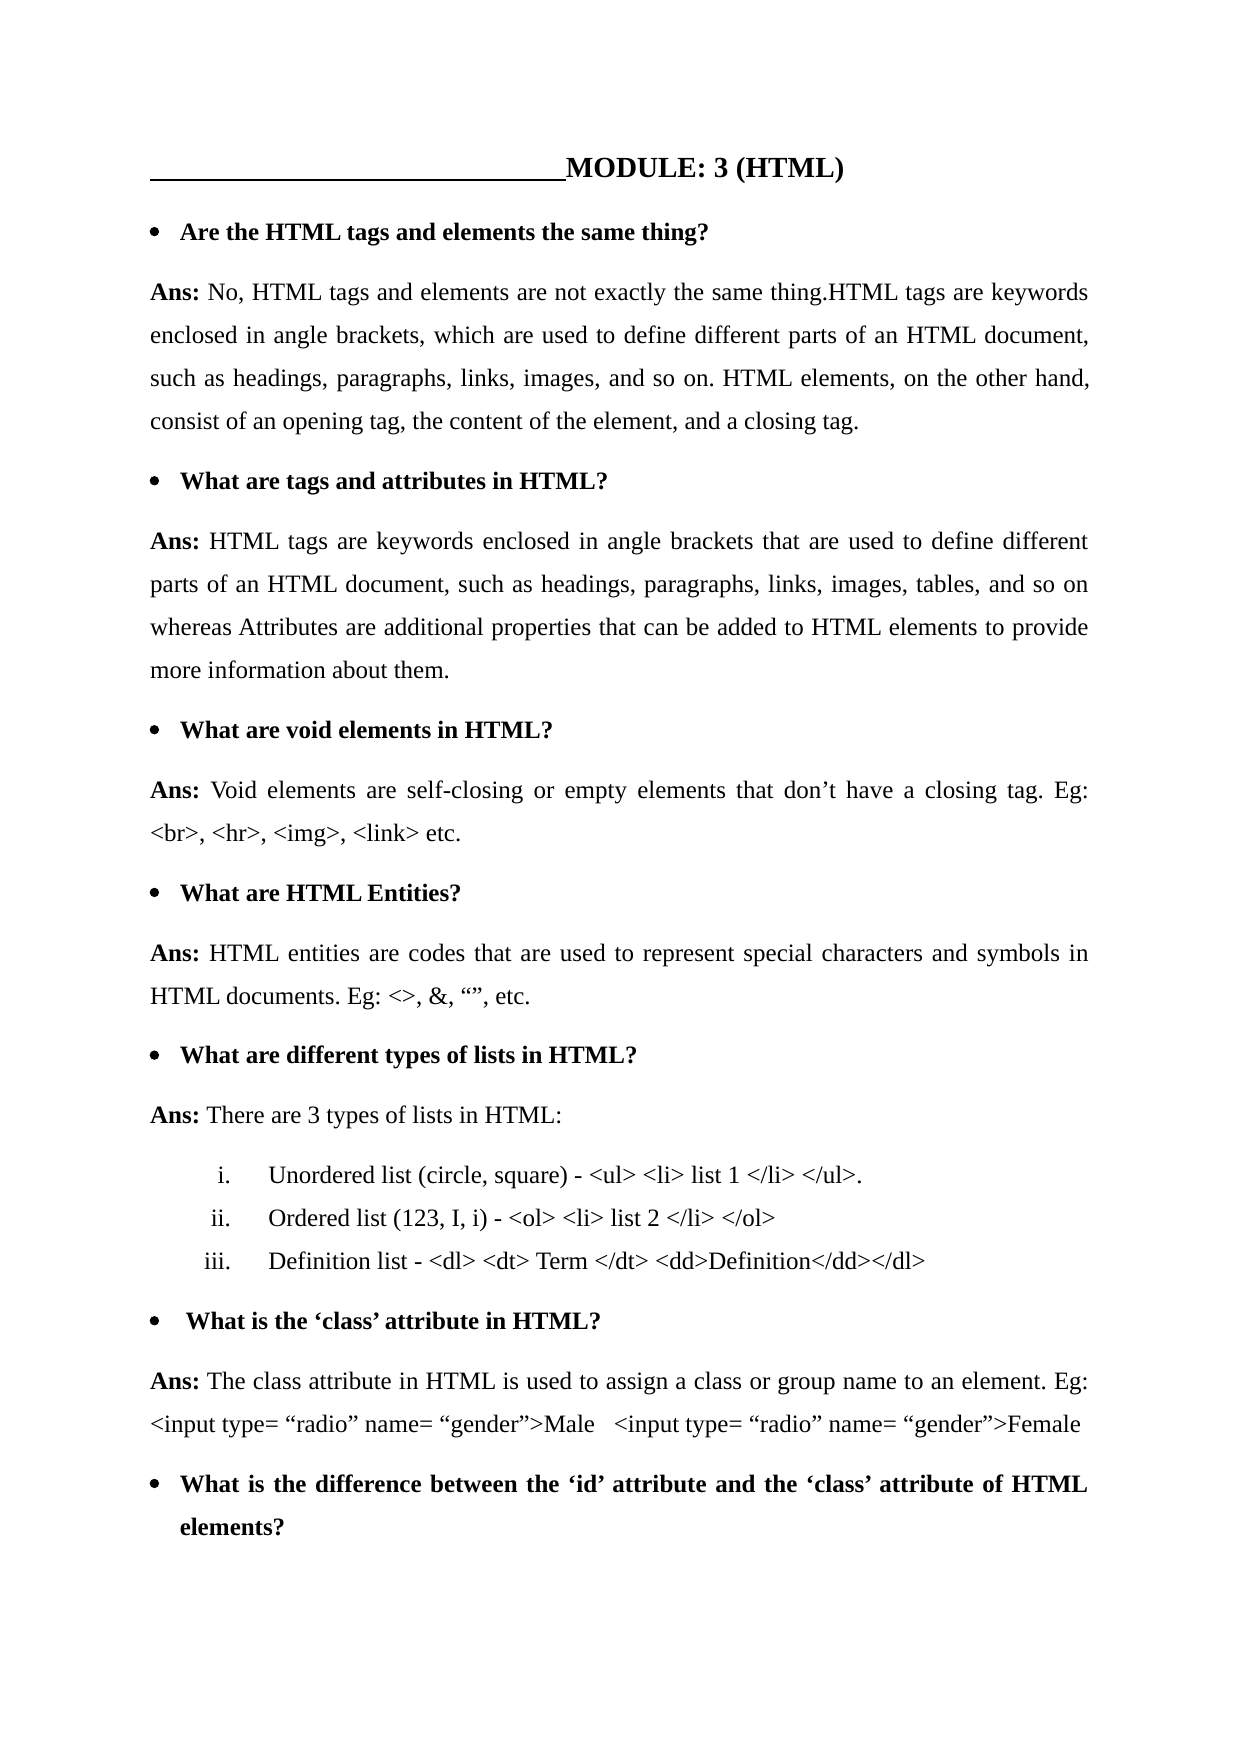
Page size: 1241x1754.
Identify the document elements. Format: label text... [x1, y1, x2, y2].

list Unordered list (circle, square) - <ul> <li> list 1 </li> </ul>. [231, 1160, 1090, 1189]
text Ans: The class attribute in HTML is used to assign a class or group name to an element. Eg: <input type= “radio” name= “gender”>Male <input type= “radio” name= “gender”>Female [150, 1366, 1090, 1438]
text MODULE: 3 (HTML) [150, 150, 1090, 183]
list Ordered list (123, I, i) - <ol> <li> list 2 </li> </ol> [231, 1203, 1090, 1232]
text Ans: No, HTML tags and elements are not exactly the same thing.HTML tags are keywords enclosed in angle brackets, which are used to define different parts of an HTML document, such as headings, paragraphs, links, images, and so on. HTML elements, on the other hand, consist of an opening tag, the content of the element, and a closing tag. [150, 277, 1090, 435]
list What is the ‘class’ attribute in HTML? [150, 1306, 1090, 1335]
text Ans: Void elements are self-closing or empty elements that don’t have a closing tag. Eg: <br>, <hr>, <img>, <link> etc. [150, 775, 1090, 847]
list Definition list - <dl> <dt> Term </dt> <dd>Definition</dd></dl> [231, 1246, 1090, 1275]
text Ans: There are 3 types of lists in HTML: [150, 1100, 1090, 1129]
list What are different types of lists in HTML? [150, 1041, 1090, 1069]
text Ans: HTML entities are codes that are used to represent special characters and symbols in HTML documents. Eg: <>, &, “”, etc. [150, 938, 1090, 1009]
list What are void elements in HTML? [150, 715, 1090, 744]
list Are the HTML tags and elements the same thing? [150, 217, 1090, 246]
list What are HTML Entities? [150, 878, 1090, 907]
text Ans: HTML tags are keywords enclosed in angle brackets that are used to define different parts of an HTML document, such as headings, paragraphs, links, images, tables, and so on whereas Attributes are additional properties that can be added to HTML elements to provide more information about them. [150, 526, 1090, 684]
list What is the difference between the ‘id’ attribute and the ‘class’ attribute of HTML elements? [150, 1469, 1090, 1541]
list What are tags and attributes in HTML? [150, 466, 1090, 495]
